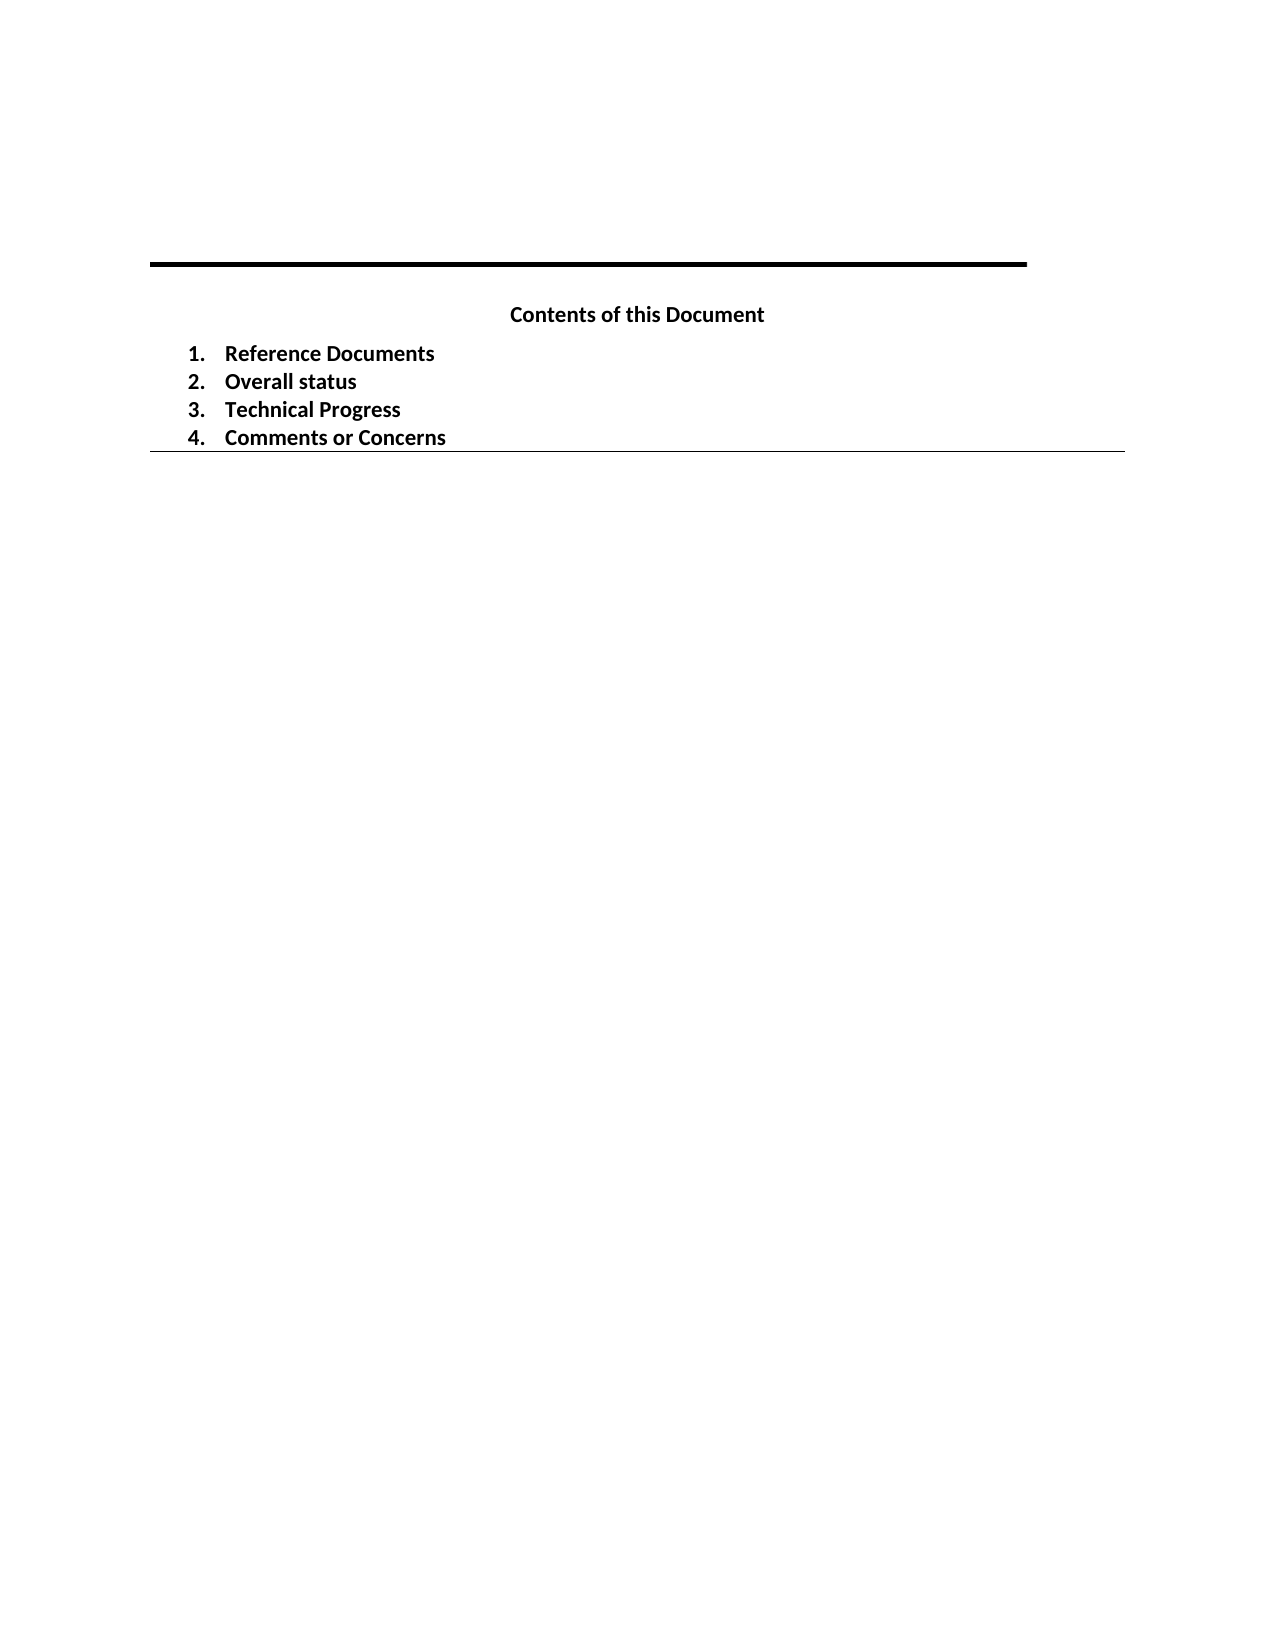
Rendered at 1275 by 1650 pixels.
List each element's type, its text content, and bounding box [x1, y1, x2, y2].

list Technical Progress [188, 395, 1125, 423]
text Contents of this Document [150, 301, 1125, 328]
list Overall status [188, 367, 1125, 395]
picture [150, 262, 1028, 267]
list Reference Documents [188, 339, 1125, 367]
list Comments or Concerns [188, 423, 1125, 451]
